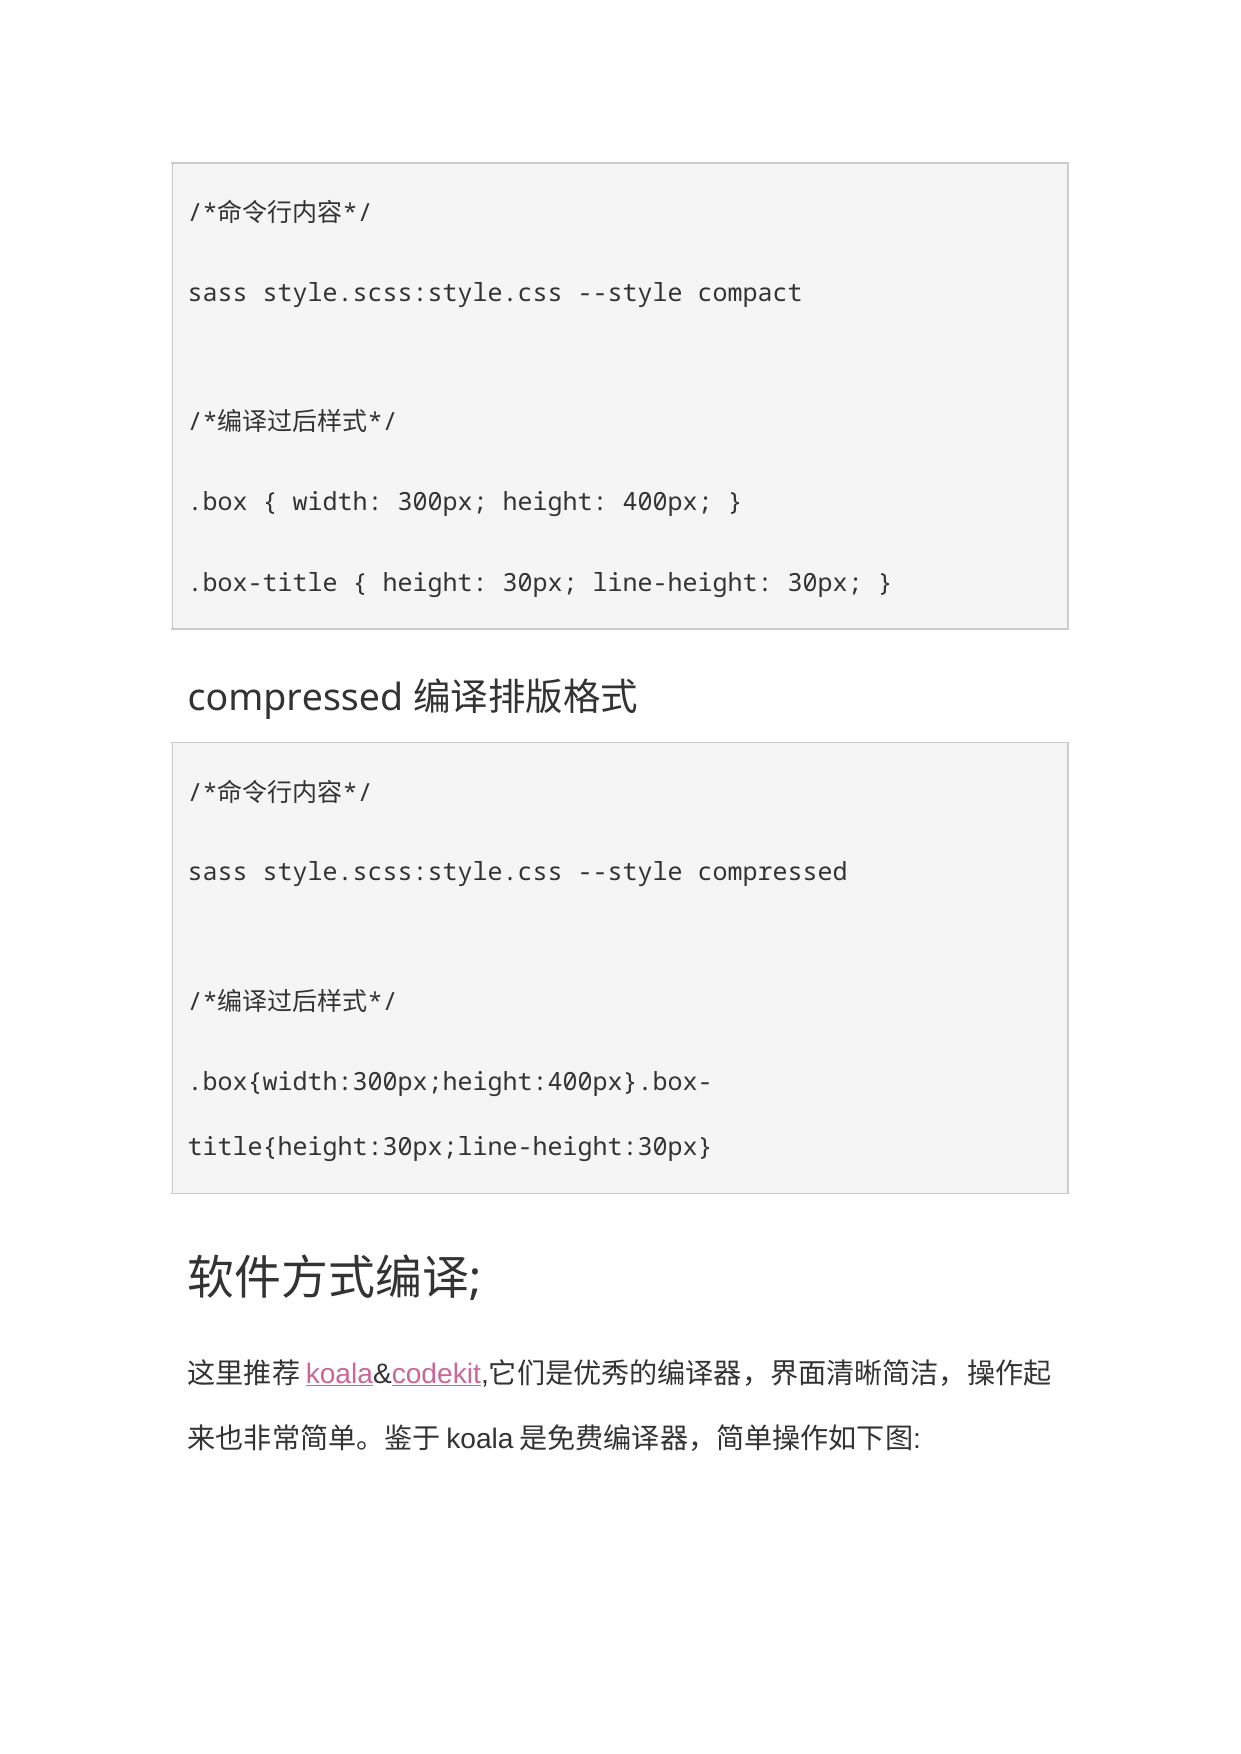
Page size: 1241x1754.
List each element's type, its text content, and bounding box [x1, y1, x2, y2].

text /*命令行内容*/ [173, 164, 1067, 243]
text .box-title { height: 30px; line-height: 30px; } [173, 533, 1067, 628]
text /*编译过后样式*/ [173, 951, 1067, 1032]
text .box{width:300px;height:400px}.box-title{height:30px;line-height:30px} [173, 1032, 1067, 1193]
text 软件方式编译; [187, 1225, 1053, 1323]
text /*编译过后样式*/ [173, 371, 1067, 452]
text sass style.scss:style.css --style compact [173, 243, 1067, 323]
text /*命令行内容*/ [173, 743, 1067, 822]
text compressed 编译排版格式 [187, 661, 1053, 726]
text .box { width: 300px; height: 400px; } [173, 452, 1067, 533]
text 这里推荐koala&codekit,它们是优秀的编译器，界面清晰简洁，操作起来也非常简单。鉴于koala是免费编译器，简单操作如下图: [187, 1338, 1053, 1468]
text sass style.scss:style.css --style compressed [173, 822, 1067, 903]
